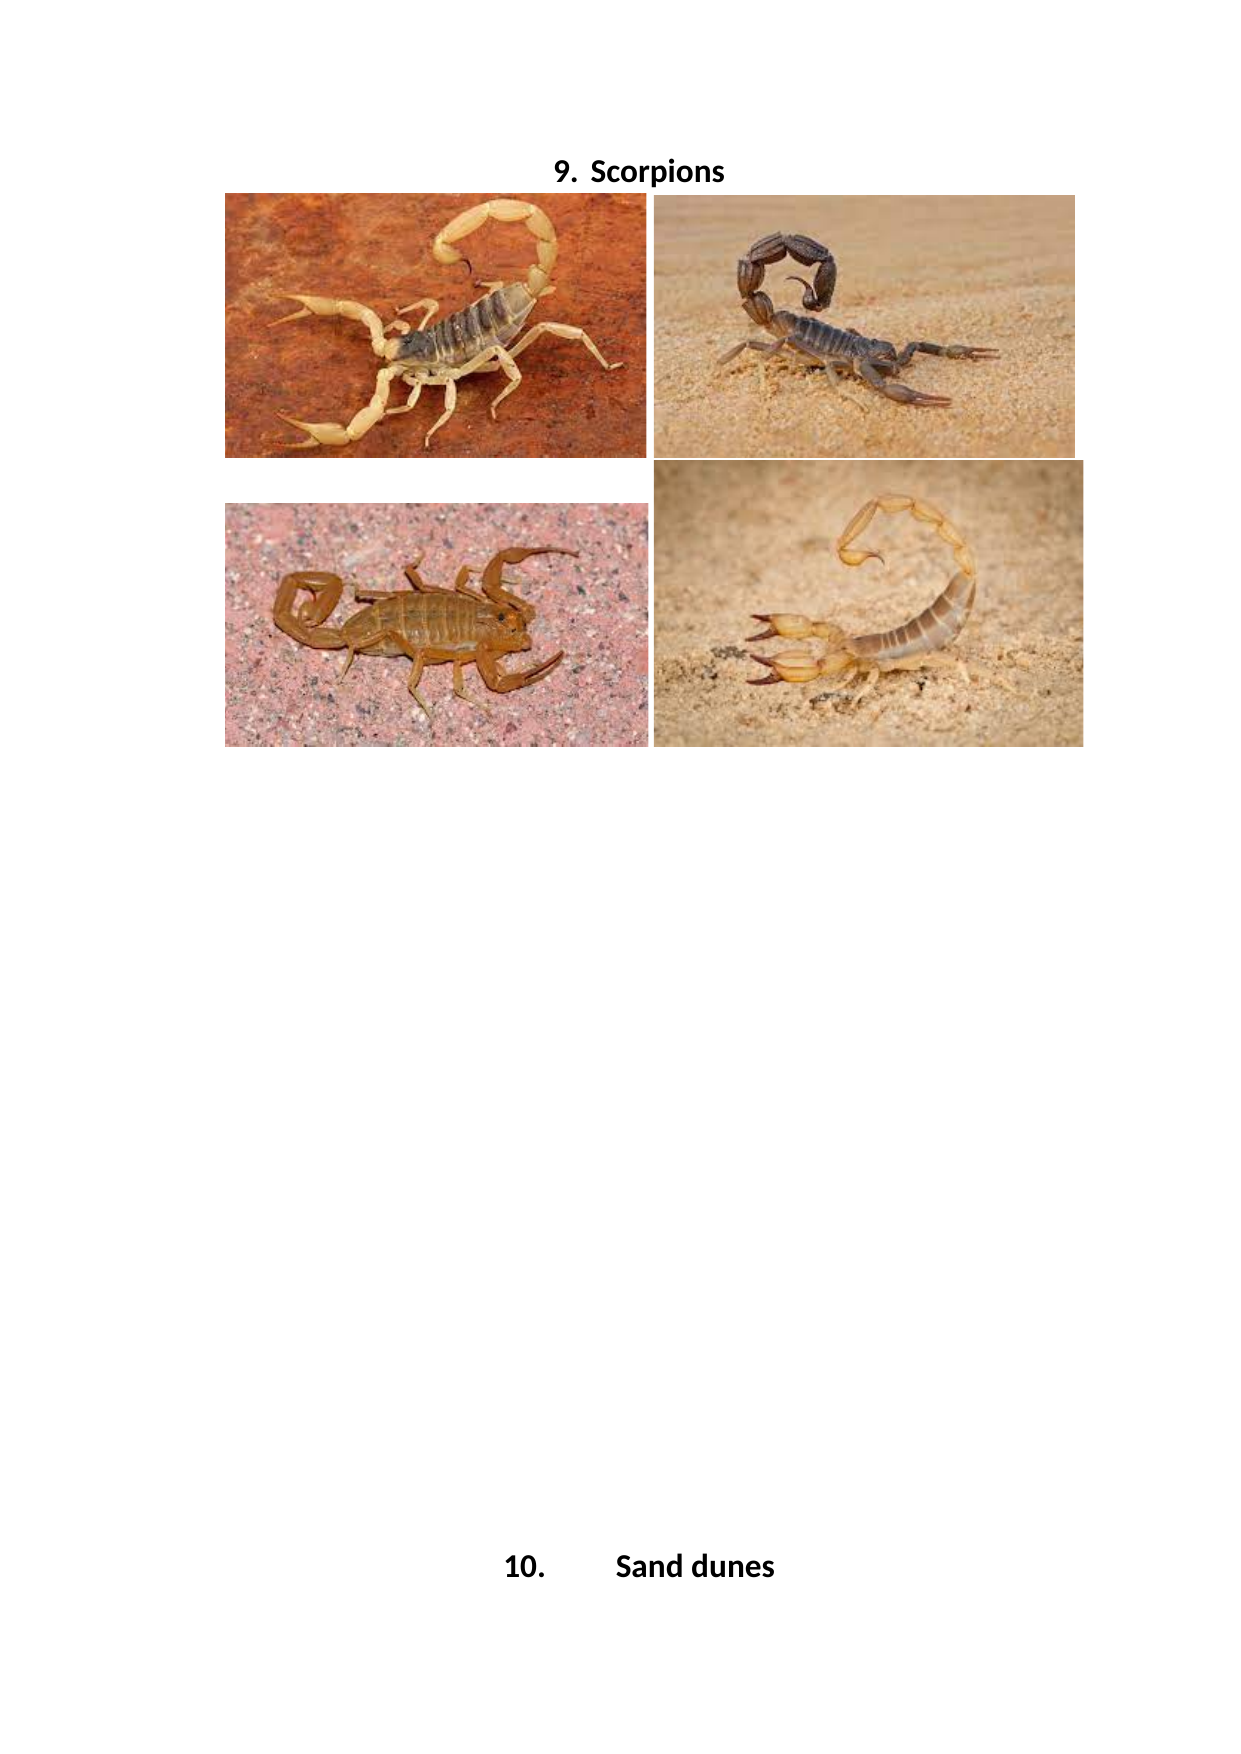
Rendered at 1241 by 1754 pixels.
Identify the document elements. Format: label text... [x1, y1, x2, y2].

picture [653, 460, 1084, 747]
picture [225, 193, 647, 458]
list Scorpions [187, 150, 1090, 191]
list Sand dunes [187, 1545, 1090, 1586]
picture [225, 503, 649, 747]
picture [653, 195, 1075, 458]
